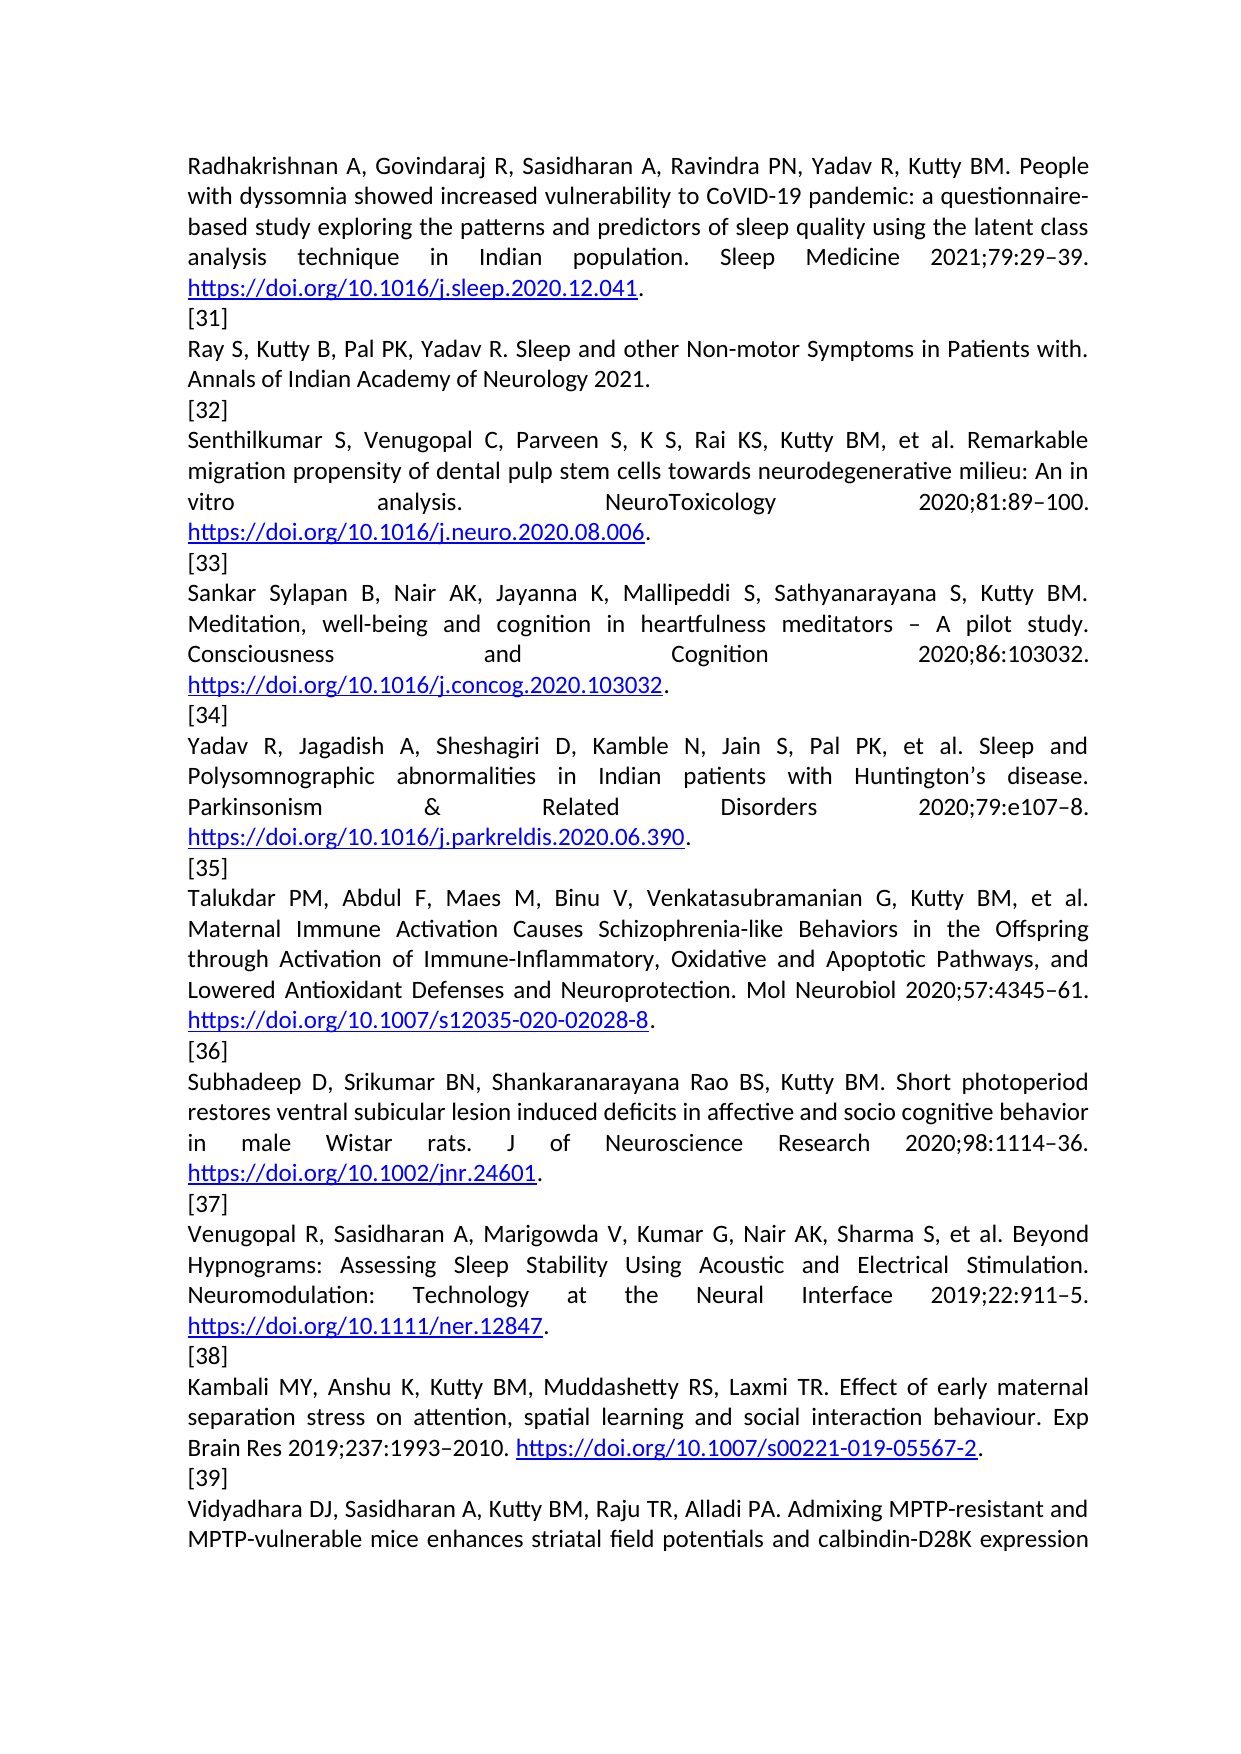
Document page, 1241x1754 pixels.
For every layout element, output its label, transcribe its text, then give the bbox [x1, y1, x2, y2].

text [31] [187, 303, 1090, 333]
text Ray S, Kutty B, Pal PK, Yadav R. Sleep and other Non-motor Symptoms in Patients with. Annals of Indian Academy of Neurology 2021. [187, 333, 1090, 394]
text [38] [187, 1340, 1090, 1371]
text [32] [187, 394, 1090, 425]
text Yadav R, Jagadish A, Sheshagiri D, Kamble N, Jain S, Pal PK, et al. Sleep and Polysomnographic abnormalities in Indian patients with Huntington’s disease. Parkinsonism & Related Disorders 2020;79:e107–8. https://doi.org/10.1016/j.parkreldis.2020.06.390. [187, 730, 1090, 852]
text [39] [187, 1462, 1090, 1493]
text Talukdar PM, Abdul F, Maes M, Binu V, Venkatasubramanian G, Kutty BM, et al. Maternal Immune Activation Causes Schizophrenia-like Behaviors in the Offspring through Activation of Immune-Inflammatory, Oxidative and Apoptotic Pathways, and Lowered Antioxidant Defenses and Neuroprotection. Mol Neurobiol 2020;57:4345–61. https://doi.org/10.1007/s12035-020-02028-8. [187, 882, 1090, 1035]
text [34] [187, 699, 1090, 730]
text Radhakrishnan A, Govindaraj R, Sasidharan A, Ravindra PN, Yadav R, Kutty BM. People with dyssomnia showed increased vulnerability to CoVID-19 pandemic: a questionnaire-based study exploring the patterns and predictors of sleep quality using the latent class analysis technique in Indian population. Sleep Medicine 2021;79:29–39. https://doi.org/10.1016/j.sleep.2020.12.041. [187, 150, 1090, 303]
text Venugopal R, Sasidharan A, Marigowda V, Kumar G, Nair AK, Sharma S, et al. Beyond Hypnograms: Assessing Sleep Stability Using Acoustic and Electrical Stimulation. Neuromodulation: Technology at the Neural Interface 2019;22:911–5. https://doi.org/10.1111/ner.12847. [187, 1218, 1090, 1340]
text Sankar Sylapan B, Nair AK, Jayanna K, Mallipeddi S, Sathyanarayana S, Kutty BM. Meditation, well-being and cognition in heartfulness meditators – A pilot study. Consciousness and Cognition 2020;86:103032. https://doi.org/10.1016/j.concog.2020.103032. [187, 577, 1090, 699]
text [35] [187, 852, 1090, 882]
text Senthilkumar S, Venugopal C, Parveen S, K S, Rai KS, Kutty BM, et al. Remarkable migration propensity of dental pulp stem cells towards neurodegenerative milieu: An in vitro analysis. NeuroToxicology 2020;81:89–100. https://doi.org/10.1016/j.neuro.2020.08.006. [187, 425, 1090, 547]
text [33] [187, 547, 1090, 577]
text [37] [187, 1188, 1090, 1218]
text Subhadeep D, Srikumar BN, Shankaranarayana Rao BS, Kutty BM. Short photoperiod restores ventral subicular lesion induced deficits in affective and socio cognitive behavior in male Wistar rats. J of Neuroscience Research 2020;98:1114–36. https://doi.org/10.1002/jnr.24601. [187, 1066, 1090, 1188]
text Kambali MY, Anshu K, Kutty BM, Muddashetty RS, Laxmi TR. Effect of early maternal separation stress on attention, spatial learning and social interaction behaviour. Exp Brain Res 2019;237:1993–2010. https://doi.org/10.1007/s00221-019-05567-2. [187, 1371, 1090, 1462]
text [36] [187, 1035, 1090, 1066]
